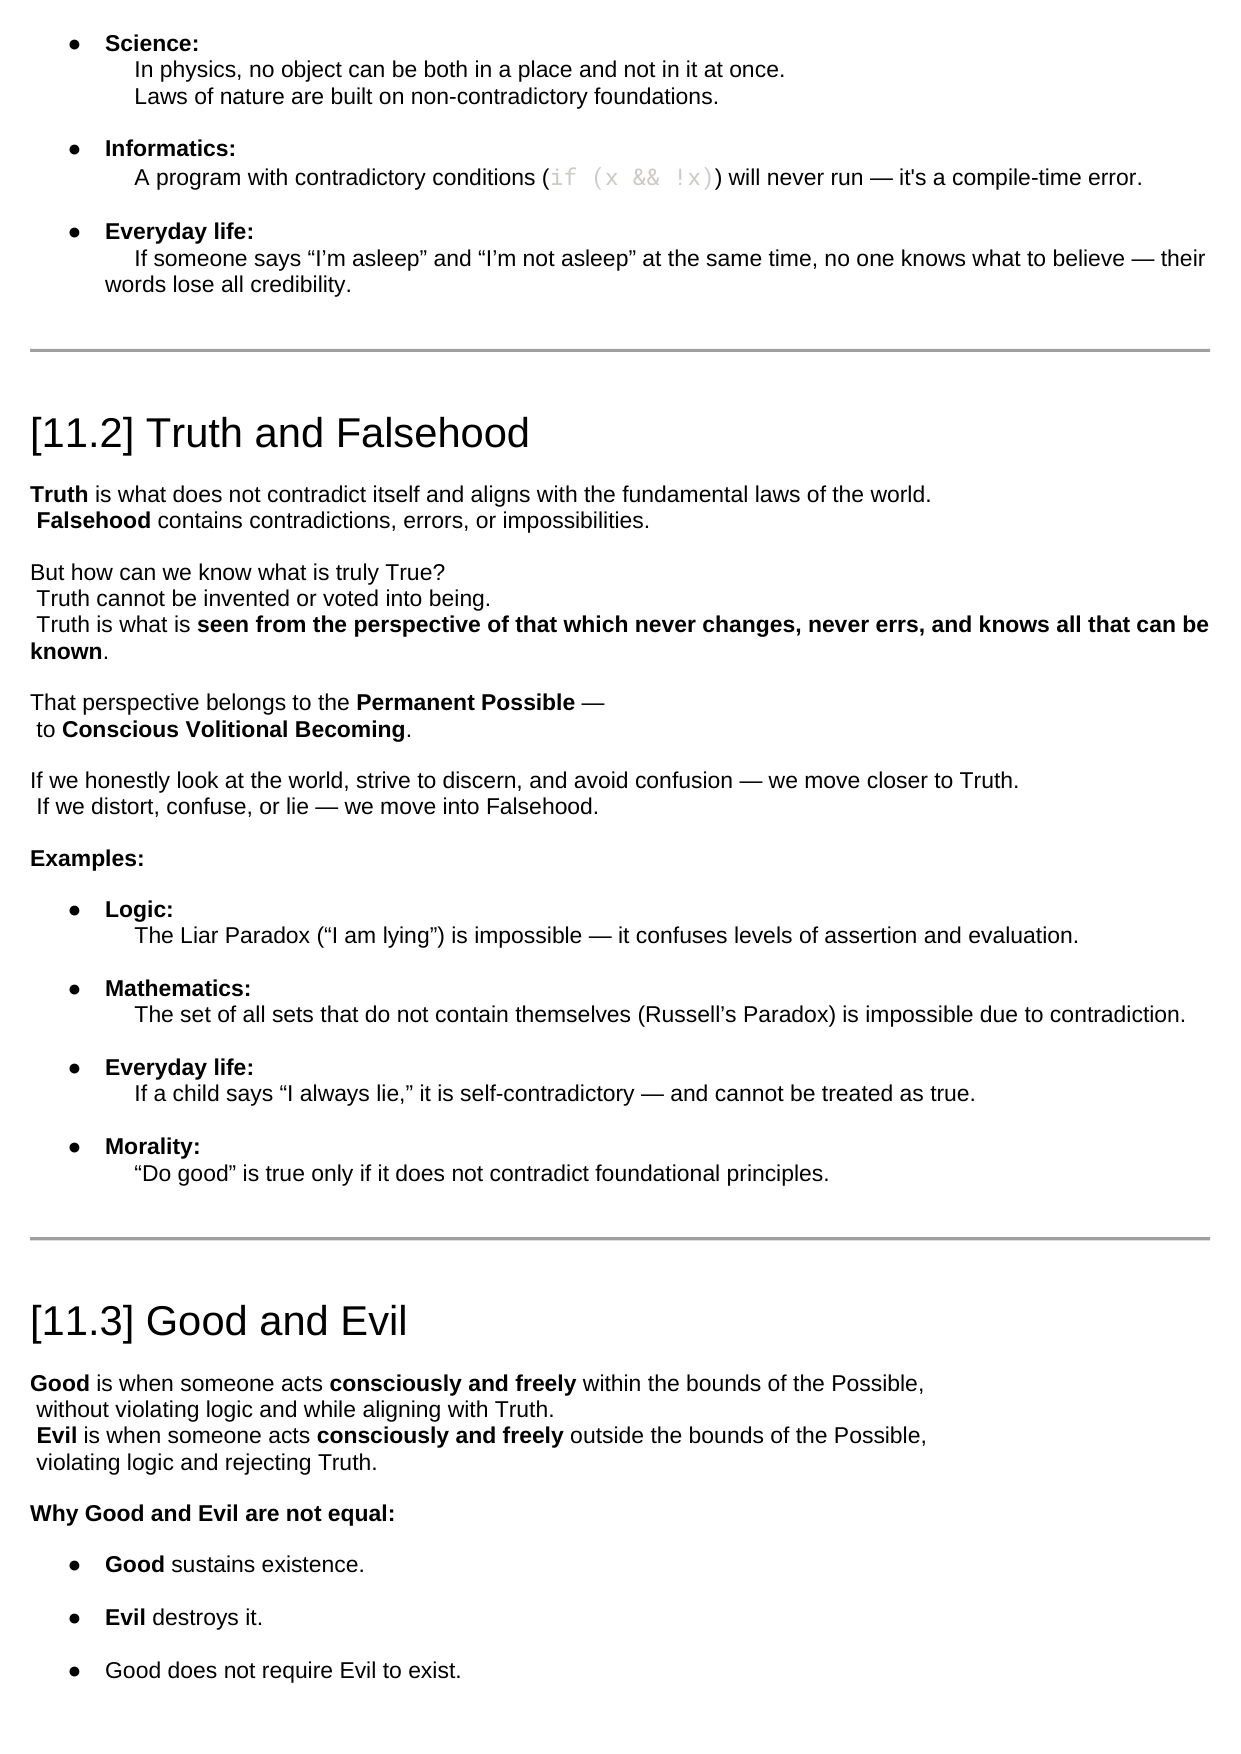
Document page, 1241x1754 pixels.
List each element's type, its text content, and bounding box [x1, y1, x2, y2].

text Examples: [30, 844, 1210, 871]
list Everyday life: If someone says “I’m asleep” and “I’m not asleep” at the same time, no one knows what to believe — their words lose all credibility. [67, 218, 1210, 324]
list Everyday life: If a child says “I always lie,” it is self-contradictory — and cannot be treated as true. [67, 1054, 1210, 1133]
list Informatics: A program with contradictory conditions (if (x && !x)) will never run — it's a compile-time error. [67, 135, 1210, 218]
subtitle [11.3] Good and Evil [30, 1297, 1210, 1344]
text Good is when someone acts consciously and freely within the bounds of the Possible, without violating logic and while aligning with Truth. Evil is when someone acts consciously and freely outside the bounds of the Possible, violating logic and rejecting Truth. [30, 1369, 1210, 1475]
list Logic: The Liar Paradox (“I am lying”) is impossible — it confuses levels of assertion and evaluation. [67, 896, 1210, 975]
list Good sustains existence. [67, 1551, 1210, 1604]
text But how can we know what is truly True? Truth cannot be invented or voted into being. Truth is what is seen from the perspective of that which never changes, never errs, and knows all that can be known. [30, 559, 1210, 664]
subtitle [11.2] Truth and Falsehood [30, 408, 1210, 456]
text That perspective belongs to the Permanent Possible — to Conscious Volitional Becoming. [30, 689, 1210, 742]
list Good does not require Evil to exist. [67, 1657, 1210, 1709]
text Why Good and Evil are not equal: [30, 1500, 1210, 1526]
list Mathematics: The set of all sets that do not contain themselves (Russell’s Paradox) is impossible due to contradiction. [67, 975, 1210, 1054]
list Evil destroys it. [67, 1604, 1210, 1657]
text If we honestly look at the world, strive to discern, and avoid confusion — we move closer to Truth. If we distort, confuse, or lie — we move into Falsehood. [30, 767, 1210, 819]
list Science: In physics, no object can be both in a place and not in it at once. Laws of nature are built on non-contradictory foundations. [67, 30, 1210, 135]
list Morality: “Do good” is true only if it does not contradict foundational principles. [67, 1133, 1210, 1212]
text Truth is what does not contradict itself and aligns with the fundamental laws of the world. Falsehood contains contradictions, errors, or impossibilities. [30, 481, 1210, 534]
